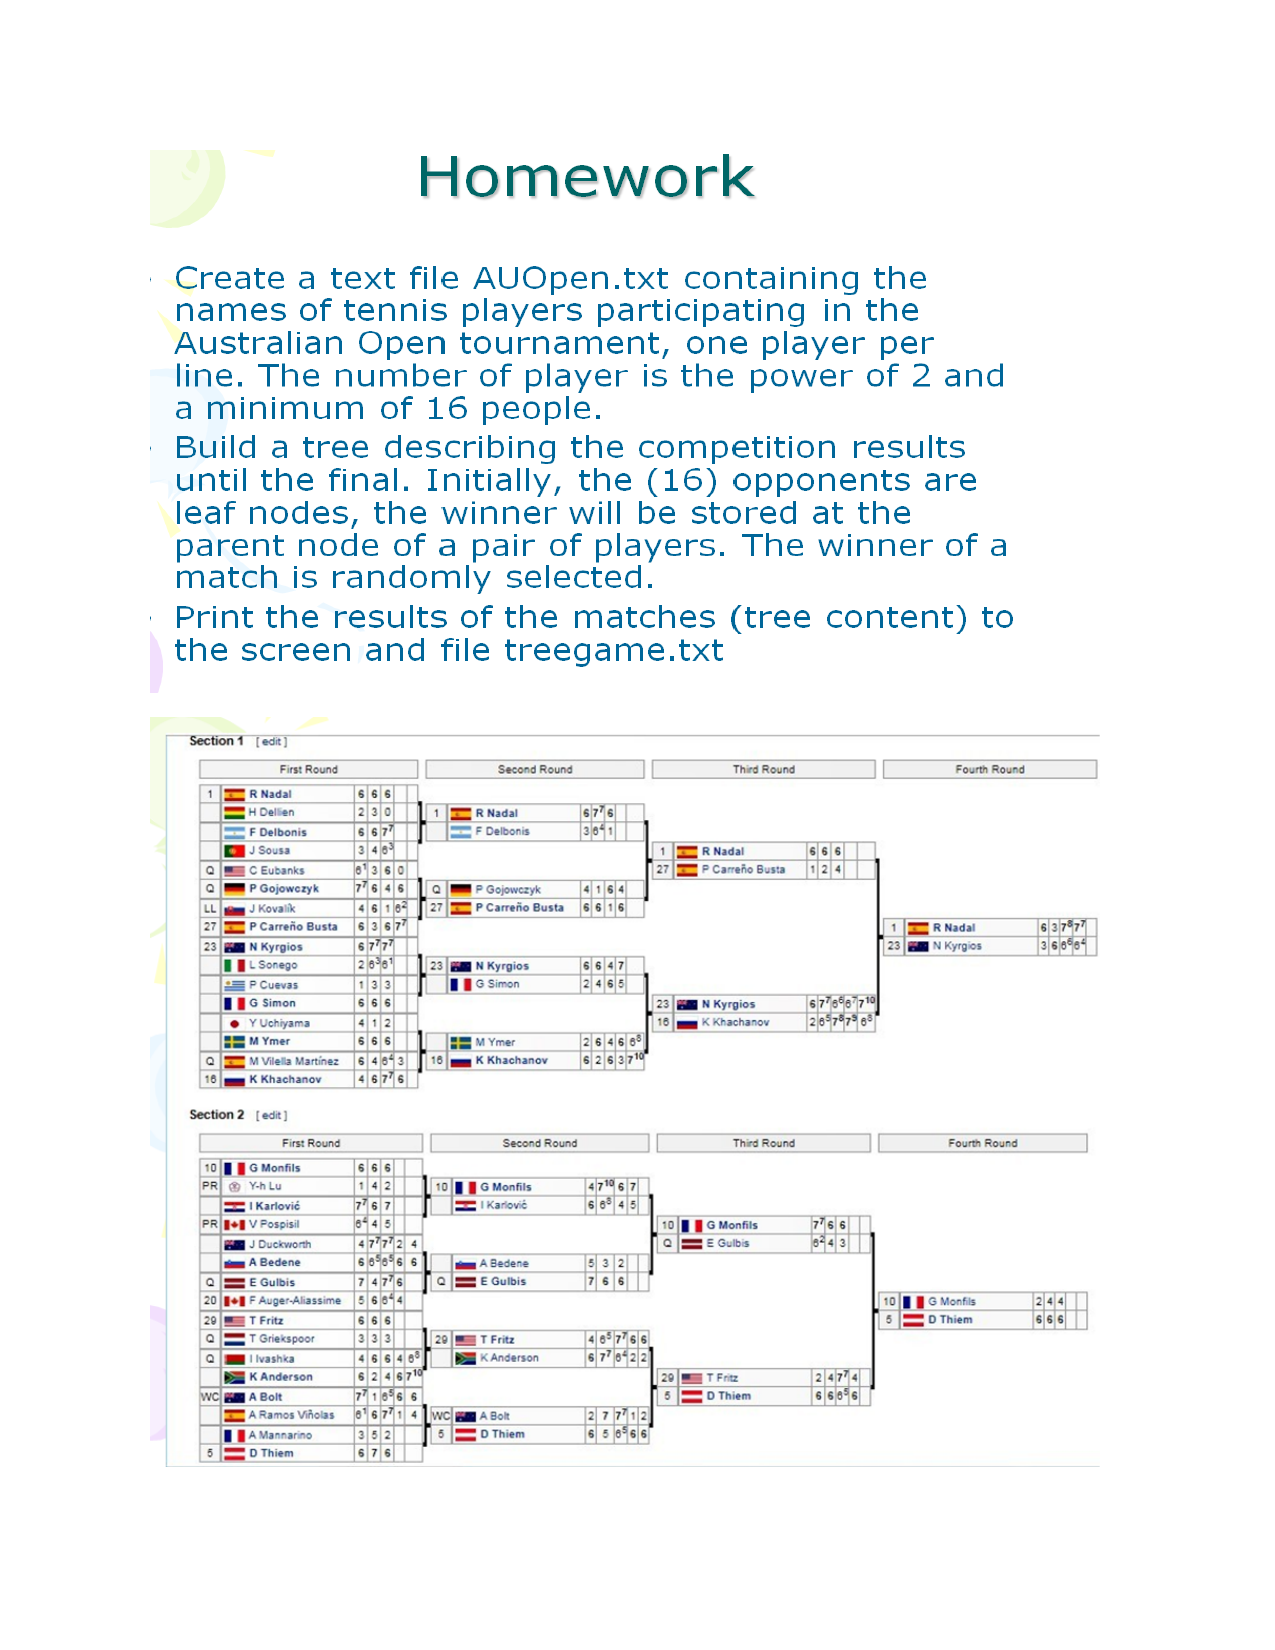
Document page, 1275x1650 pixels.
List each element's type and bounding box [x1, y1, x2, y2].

picture [150, 150, 1027, 693]
picture [150, 717, 1125, 1467]
